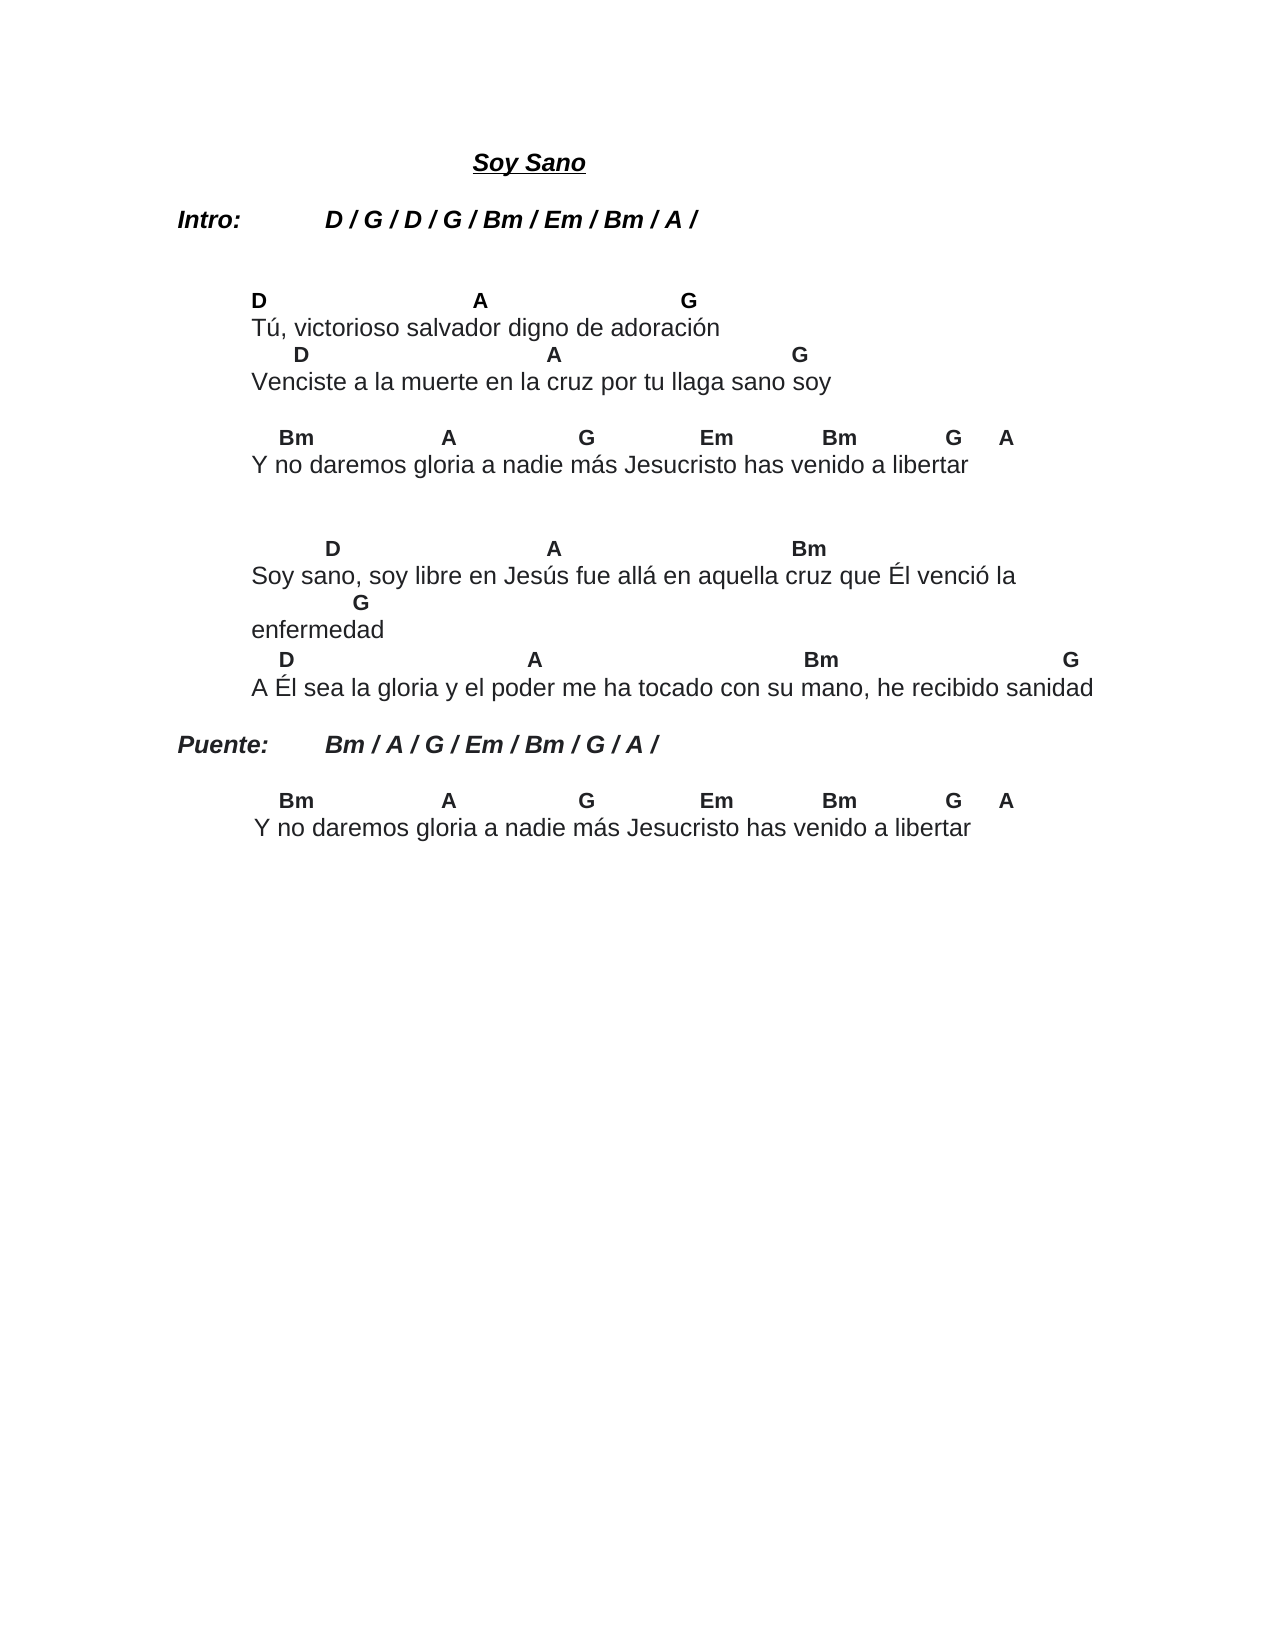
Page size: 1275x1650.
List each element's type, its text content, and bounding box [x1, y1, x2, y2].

text D A Bm [251, 536, 1098, 561]
text enfermedad D A Bm G [251, 615, 1098, 673]
text Y no daremos gloria a nadie más Jesucristo has venido a libertar [177, 450, 1098, 478]
text G [251, 590, 1098, 615]
text A Él sea la gloria y el poder me ha tocado con su mano, he recibido sanidad [251, 673, 1098, 701]
text Intro: D / G / D / G / Bm / Em / Bm / A / [177, 205, 1098, 234]
text Y no daremos gloria a nadie más Jesucristo has venido a libertar [177, 813, 1098, 842]
text Venciste a la muerte en la cruz por tu llaga sano soy [251, 367, 1098, 396]
text Soy sano, soy libre en Jesús fue allá en aquella cruz que Él venció la [251, 561, 1098, 590]
text Soy Sano [251, 148, 1098, 176]
text D A G [177, 288, 1098, 313]
text Bm A G Em Bm G A [177, 424, 1098, 450]
text Tú, victorioso salvador digno de adoración D A G [251, 313, 1098, 367]
text Puente: Bm / A / G / Em / Bm / G / A / [177, 730, 1098, 759]
text Bm A G Em Bm G A [177, 788, 1098, 813]
